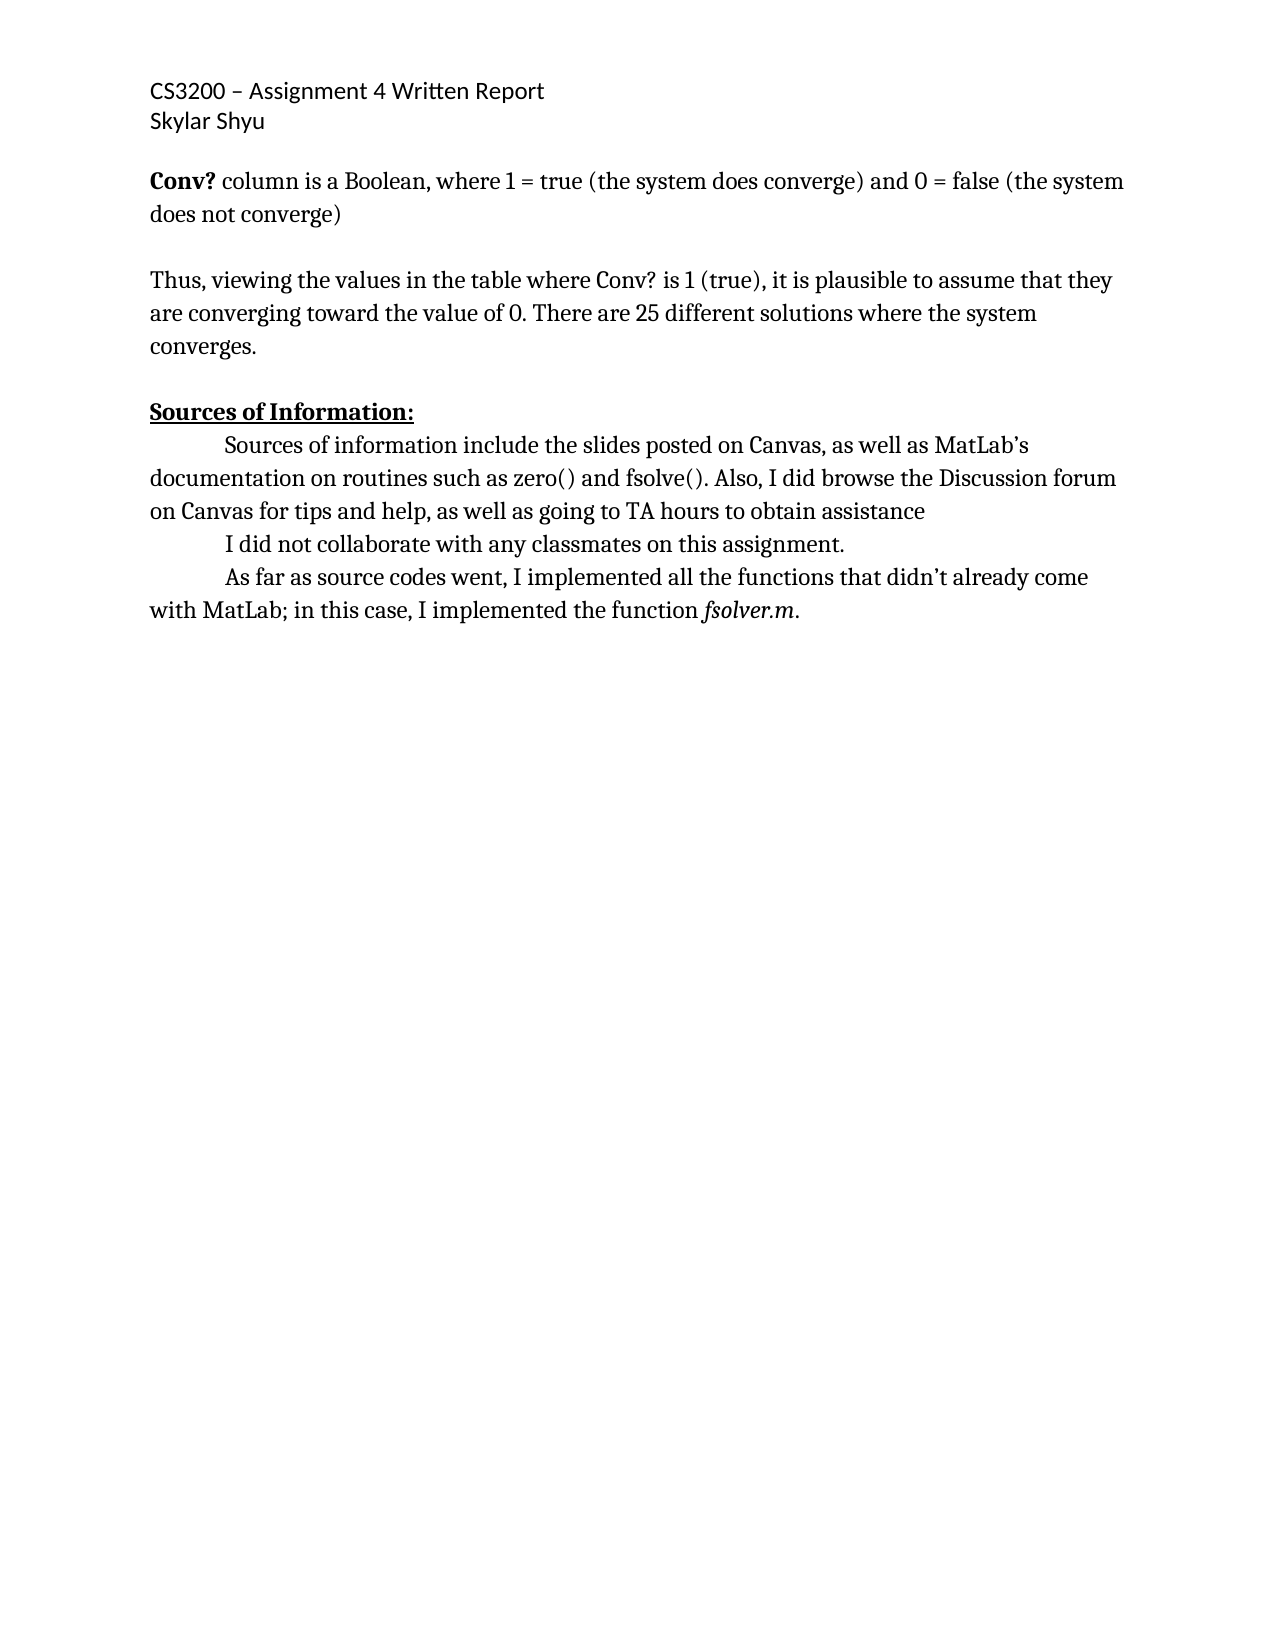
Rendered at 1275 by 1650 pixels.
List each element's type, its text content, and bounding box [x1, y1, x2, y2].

text I did not collaborate with any classmates on this assignment. [150, 530, 1125, 558]
text Conv? column is a Boolean, where 1 = true (the system does converge) and 0 = false (the system does not converge) [150, 167, 1125, 228]
text Sources of information include the slides posted on Canvas, as well as MatLab’s documentation on routines such as zero() and fsolve(). Also, I did browse the Discussion forum on Canvas for tips and help, as well as going to TA hours to obtain assistance [150, 431, 1125, 526]
text As far as source codes went, I implemented all the functions that didn’t already come with MatLab; in this case, I implemented the function fsolver.m. [150, 563, 1125, 624]
text Sources of Information: [150, 398, 1125, 426]
text Thus, viewing the values in the table where Conv? is 1 (true), it is plausible to assume that they are converging toward the value of 0. There are 25 different solutions where the system converges. [150, 266, 1125, 360]
